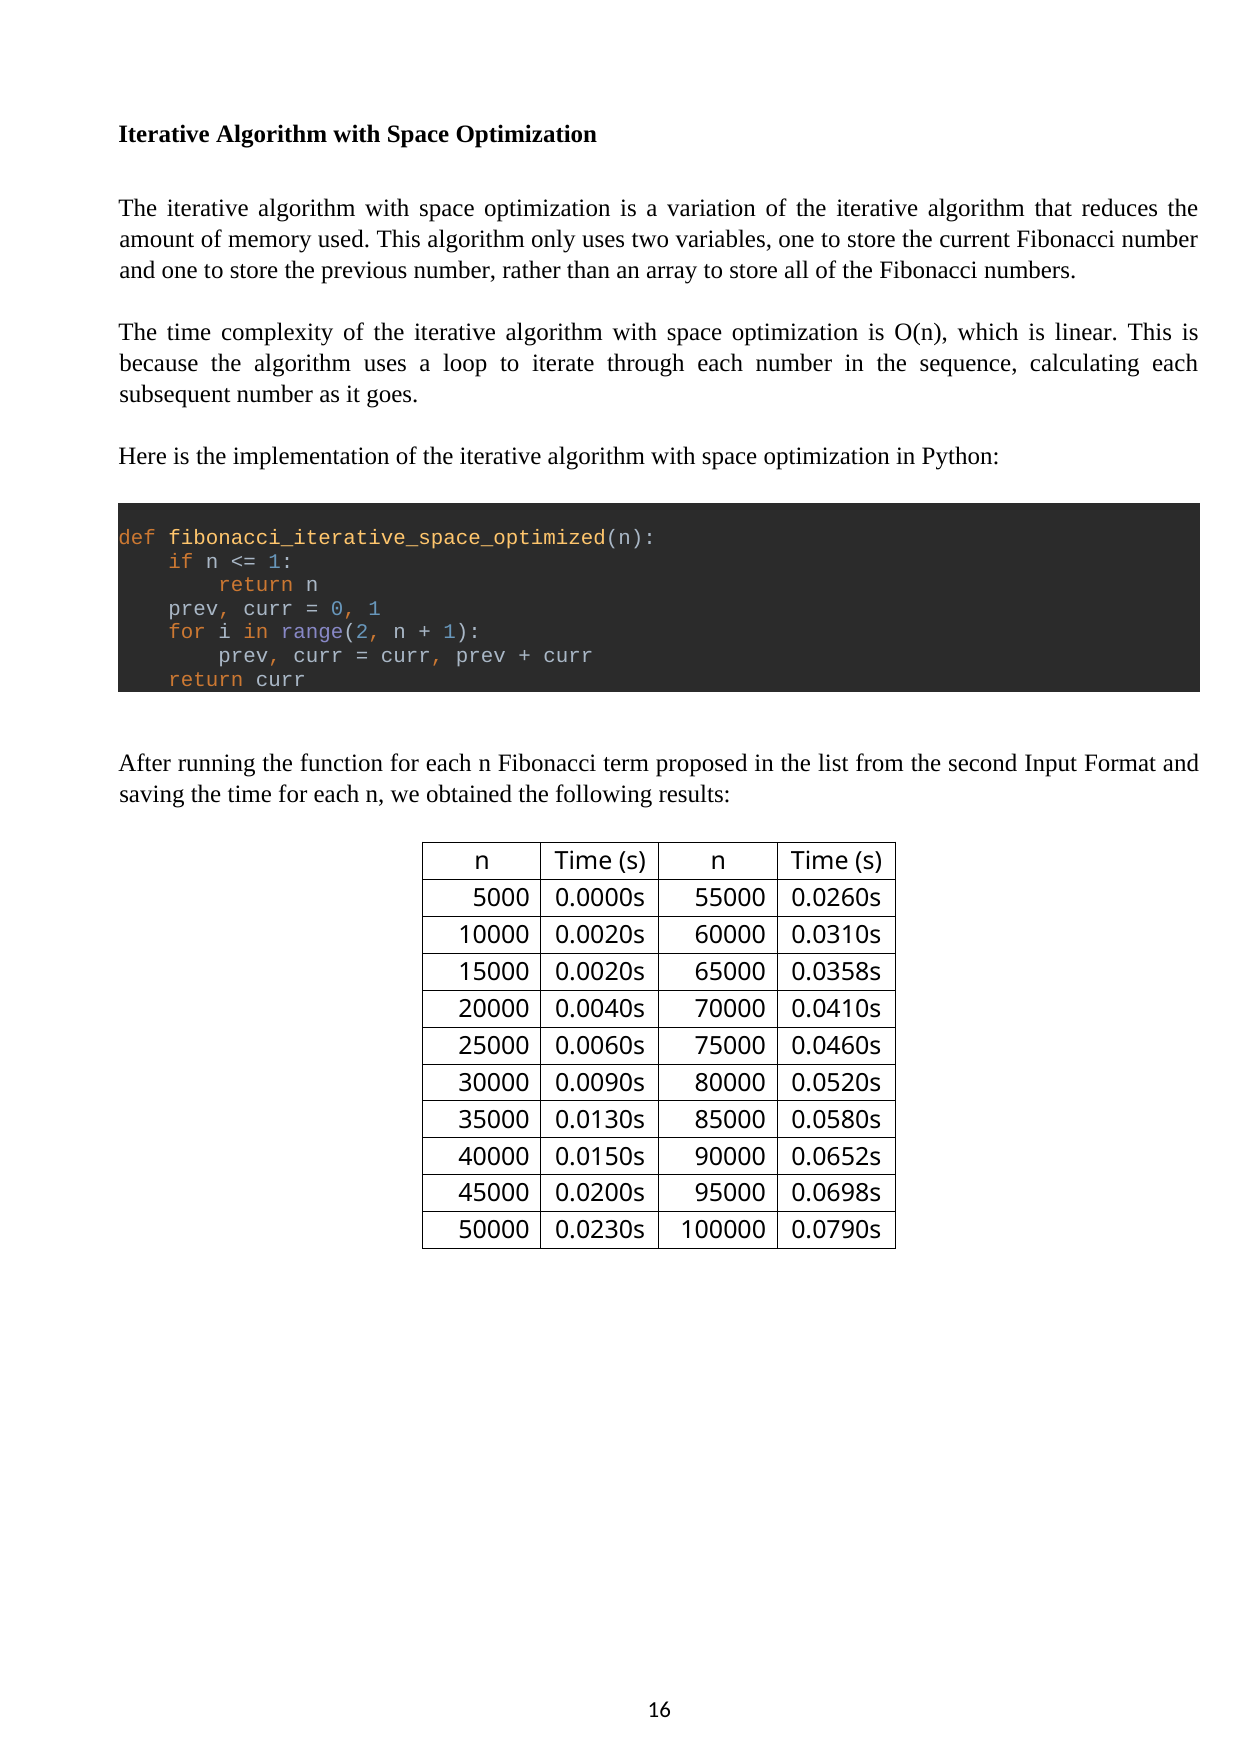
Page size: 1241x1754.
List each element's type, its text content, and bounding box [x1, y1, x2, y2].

table_cell 0.0090s [541, 1065, 658, 1100]
table_cell 75000 [659, 1028, 777, 1063]
table_cell 0.0060s [541, 1028, 658, 1063]
table_cell 100000 [659, 1212, 777, 1248]
table_cell 5000 [423, 880, 540, 916]
table_cell 30000 [423, 1065, 540, 1100]
text The time complexity of the iterative algorithm with space optimization is O(n), which is linear. This is because the algorithm uses a loop to iterate through each number in the sequence, calculating each subsequent number as it goes. [118, 317, 1200, 408]
table_cell 55000 [659, 880, 777, 916]
table_header Time (s) [778, 843, 895, 879]
table_cell 10000 [423, 917, 540, 953]
table_header n [659, 843, 777, 879]
table_cell 0.0410s [778, 991, 895, 1027]
table_cell 60000 [659, 917, 777, 953]
table_header Time (s) [541, 843, 658, 879]
table_cell 0.0790s [778, 1212, 895, 1248]
table_cell 35000 [423, 1101, 540, 1137]
table_cell 0.0130s [541, 1101, 658, 1137]
table_cell 40000 [423, 1138, 540, 1174]
table_cell 0.0230s [541, 1212, 658, 1248]
table_cell 65000 [659, 954, 777, 990]
table_cell 20000 [423, 991, 540, 1027]
table_cell 0.0310s [778, 917, 895, 953]
table_cell 0.0358s [778, 954, 895, 990]
table_header n [423, 843, 540, 879]
table_cell 0.0150s [541, 1138, 658, 1174]
table_cell 70000 [659, 991, 777, 1027]
table_cell 0.0020s [541, 917, 658, 953]
table_cell 0.0652s [778, 1138, 895, 1174]
subtitle Iterative Algorithm with Space Optimization [118, 119, 1200, 148]
text After running the function for each n Fibonacci term proposed in the list from the second Input Format and saving the time for each n, we obtained the following results: [118, 748, 1200, 808]
table_cell 85000 [659, 1101, 777, 1137]
table_cell 80000 [659, 1065, 777, 1100]
table_cell 15000 [423, 954, 540, 990]
table_cell 0.0040s [541, 991, 658, 1027]
table_cell 95000 [659, 1175, 777, 1211]
table_cell 25000 [423, 1028, 540, 1063]
table_cell 0.0698s [778, 1175, 895, 1211]
table_cell 0.0000s [541, 880, 658, 916]
text def fibonacci_iterative_space_optimized(n): if n <= 1: return n prev, curr = 0, 1 for i in range(2, n + 1): prev, curr = curr, prev + curr return curr [118, 503, 1200, 692]
text The iterative algorithm with space optimization is a variation of the iterative algorithm that reduces the amount of memory used. This algorithm only uses two variables, one to store the current Fibonacci number and one to store the previous number, rather than an array to store all of the Fibonacci numbers. [118, 193, 1200, 284]
table_cell 90000 [659, 1138, 777, 1174]
text Here is the implementation of the iterative algorithm with space optimization in Python: [118, 441, 1200, 470]
table_cell 45000 [423, 1175, 540, 1211]
table_cell 0.0020s [541, 954, 658, 990]
table_cell 50000 [423, 1212, 540, 1248]
table_cell 0.0260s [778, 880, 895, 916]
table_cell 0.0580s [778, 1101, 895, 1137]
table_cell 0.0460s [778, 1028, 895, 1063]
table_cell 0.0200s [541, 1175, 658, 1211]
table_cell 0.0520s [778, 1065, 895, 1100]
